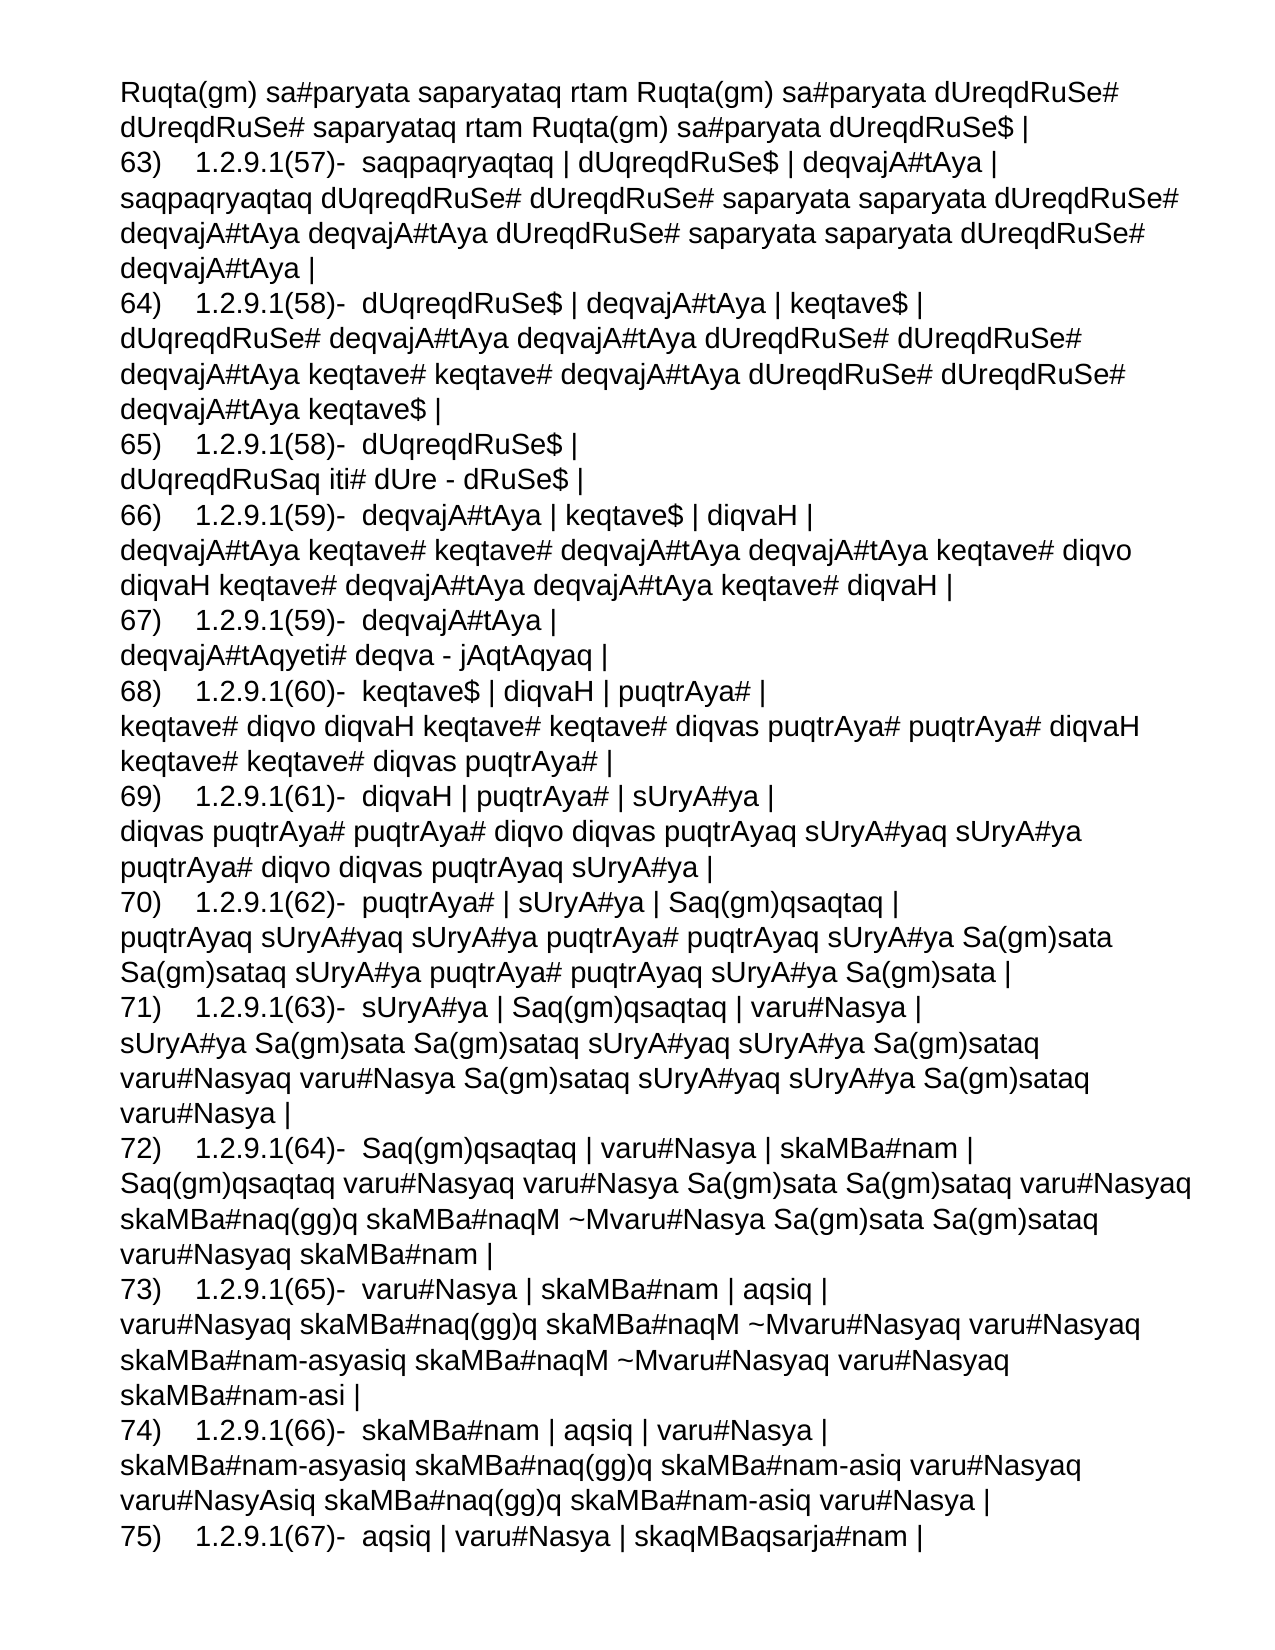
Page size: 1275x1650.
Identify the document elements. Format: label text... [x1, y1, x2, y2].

text dUqreqdRuSaq iti# dUre - dRuSe$ | [120, 462, 1200, 496]
text deqvajA#tAqyeti# deqva - jAqtAqyaq | [120, 638, 1200, 672]
text 72) 1.2.9.1(64)- Saq(gm)qsaqtaq | varu#Nasya | skaMBa#nam | [120, 1131, 1200, 1165]
text 68) 1.2.9.1(60)- keqtave$ | diqvaH | puqtrAya# | [120, 673, 1200, 707]
text dUqreqdRuSe# deqvajA#tAya deqvajA#tAya dUreqdRuSe# dUreqdRuSe# deqvajA#tAya keqtave# keqtave# deqvajA#tAya dUreqdRuSe# dUreqdRuSe# deqvajA#tAya keqtave$ | [120, 321, 1200, 425]
text saqpaqryaqtaq dUqreqdRuSe# dUreqdRuSe# saparyata saparyata dUreqdRuSe# deqvajA#tAya deqvajA#tAya dUreqdRuSe# saparyata saparyata dUreqdRuSe# deqvajA#tAya | [120, 181, 1200, 284]
text 63) 1.2.9.1(57)- saqpaqryaqtaq | dUqreqdRuSe$ | deqvajA#tAya | [120, 145, 1200, 179]
text varu#Nasyaq skaMBa#naq(gg)q skaMBa#naqM ~Mvaru#Nasyaq varu#Nasyaq skaMBa#nam-asyasiq skaMBa#naqM ~Mvaru#Nasyaq varu#Nasyaq skaMBa#nam-asi | [120, 1307, 1200, 1411]
text 73) 1.2.9.1(65)- varu#Nasya | skaMBa#nam | aqsiq | [120, 1272, 1200, 1306]
text diqvas puqtrAya# puqtrAya# diqvo diqvas puqtrAyaq sUryA#yaq sUryA#ya puqtrAya# diqvo diqvas puqtrAyaq sUryA#ya | [120, 814, 1200, 883]
text 69) 1.2.9.1(61)- diqvaH | puqtrAya# | sUryA#ya | [120, 779, 1200, 813]
text skaMBa#nam-asyasiq skaMBa#naq(gg)q skaMBa#nam-asiq varu#Nasyaq varu#NasyAsiq skaMBa#naq(gg)q skaMBa#nam-asiq varu#Nasya | [120, 1448, 1200, 1517]
text puqtrAyaq sUryA#yaq sUryA#ya puqtrAya# puqtrAyaq sUryA#ya Sa(gm)sata Sa(gm)sataq sUryA#ya puqtrAya# puqtrAyaq sUryA#ya Sa(gm)sata | [120, 920, 1200, 989]
text 74) 1.2.9.1(66)- skaMBa#nam | aqsiq | varu#Nasya | [120, 1413, 1200, 1446]
text Saq(gm)qsaqtaq varu#Nasyaq varu#Nasya Sa(gm)sata Sa(gm)sataq varu#Nasyaq skaMBa#naq(gg)q skaMBa#naqM ~Mvaru#Nasya Sa(gm)sata Sa(gm)sataq varu#Nasyaq skaMBa#nam | [120, 1166, 1200, 1270]
text 70) 1.2.9.1(62)- puqtrAya# | sUryA#ya | Saq(gm)qsaqtaq | [120, 885, 1200, 918]
text 75) 1.2.9.1(67)- aqsiq | varu#Nasya | skaqMBaqsarja#nam | [120, 1518, 1200, 1552]
text sUryA#ya Sa(gm)sata Sa(gm)sataq sUryA#yaq sUryA#ya Sa(gm)sataq varu#Nasyaq varu#Nasya Sa(gm)sataq sUryA#yaq sUryA#ya Sa(gm)sataq varu#Nasya | [120, 1026, 1200, 1129]
text 64) 1.2.9.1(58)- dUqreqdRuSe$ | deqvajA#tAya | keqtave$ | [120, 286, 1200, 320]
text Ruqta(gm) sa#paryata saparyataq rtam Ruqta(gm) sa#paryata dUreqdRuSe# dUreqdRuSe# saparyataq rtam Ruqta(gm) sa#paryata dUreqdRuSe$ | [120, 75, 1200, 144]
text deqvajA#tAya keqtave# keqtave# deqvajA#tAya deqvajA#tAya keqtave# diqvo diqvaH keqtave# deqvajA#tAya deqvajA#tAya keqtave# diqvaH | [120, 533, 1200, 601]
text keqtave# diqvo diqvaH keqtave# keqtave# diqvas puqtrAya# puqtrAya# diqvaH keqtave# keqtave# diqvas puqtrAya# | [120, 709, 1200, 777]
text 66) 1.2.9.1(59)- deqvajA#tAya | keqtave$ | diqvaH | [120, 497, 1200, 531]
text 65) 1.2.9.1(58)- dUqreqdRuSe$ | [120, 427, 1200, 461]
text 67) 1.2.9.1(59)- deqvajA#tAya | [120, 603, 1200, 637]
text 71) 1.2.9.1(63)- sUryA#ya | Saq(gm)qsaqtaq | varu#Nasya | [120, 990, 1200, 1024]
